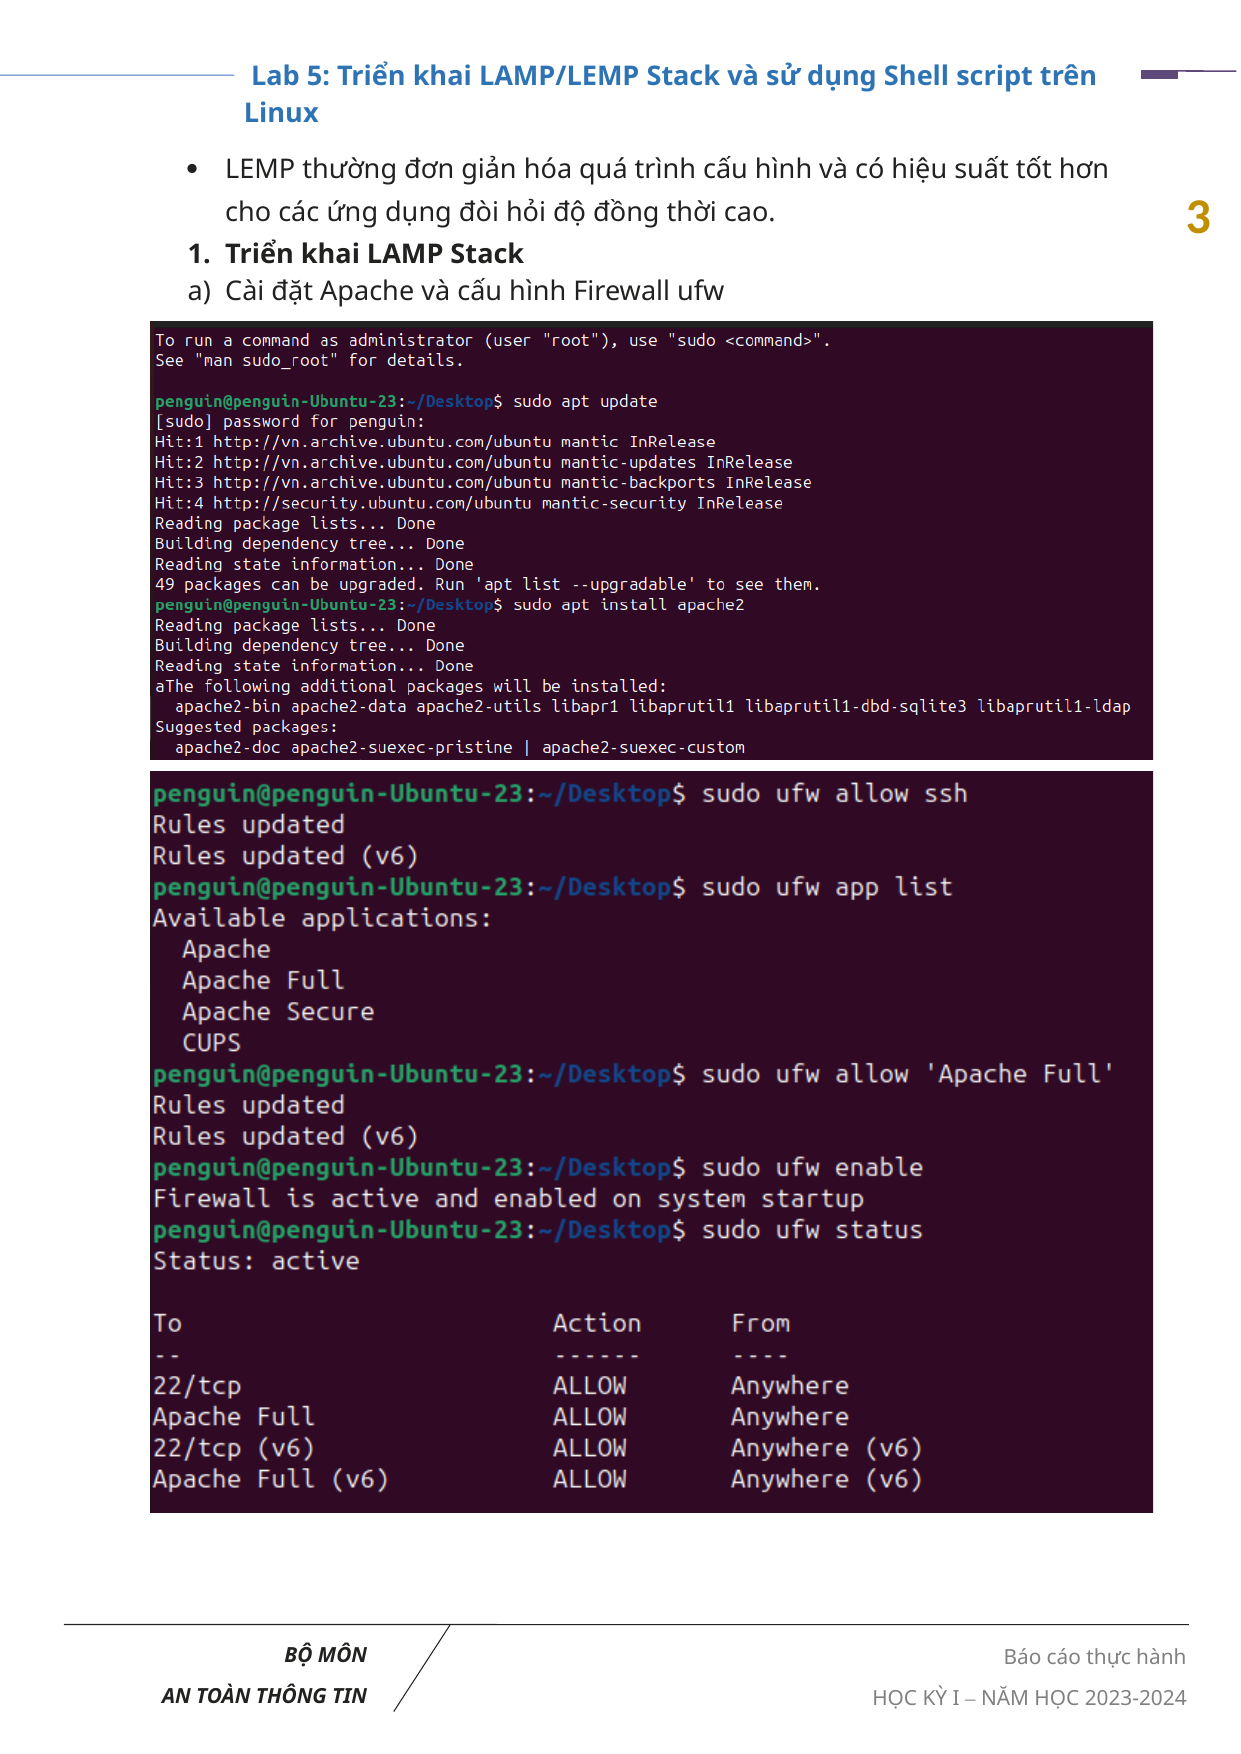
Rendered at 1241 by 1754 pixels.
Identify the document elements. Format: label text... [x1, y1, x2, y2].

picture [150, 321, 1154, 760]
list LEMP thường đơn giản hóa quá trình cấu hình và có hiệu suất tốt hơn cho các ứng dụng đòi hỏi độ đồng thời cao. [187, 150, 1153, 229]
list Triển khai LAMP Stack [187, 235, 1153, 272]
picture [150, 771, 1154, 1513]
list Cài đặt Apache và cấu hình Firewall ufw [187, 272, 1153, 308]
